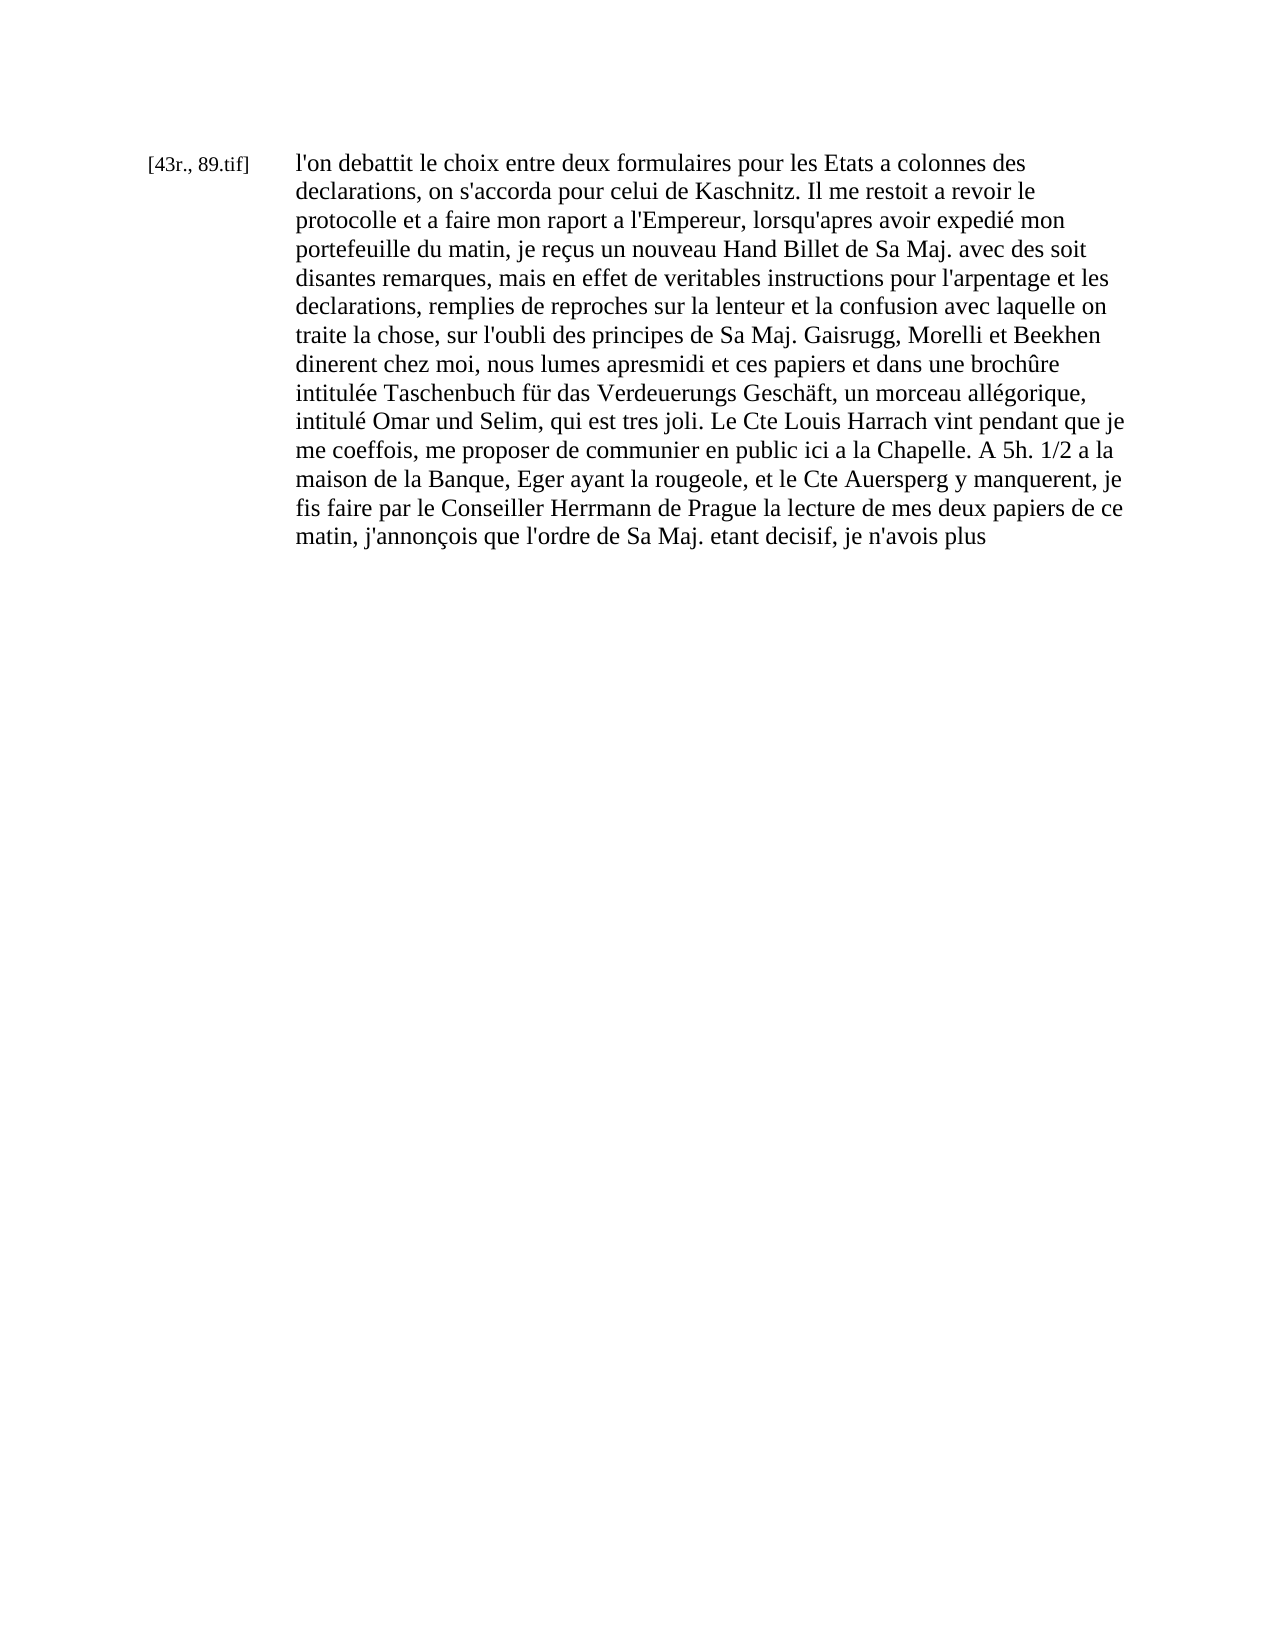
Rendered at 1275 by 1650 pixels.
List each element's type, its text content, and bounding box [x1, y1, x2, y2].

text [43r., 89.tif] l'on debattit le choix entre deux formulaires pour les Etats a colonnes des declarations, on s'accorda pour celui de Kaschnitz. Il me restoit a revoir le protocolle et a faire mon raport a l'Empereur, lorsqu'apres avoir expedié mon portefeuille du matin, je reçus un nouveau Hand Billet de Sa Maj. avec des soit disantes remarques, mais en effet de veritables instructions pour l'arpentage et les declarations, remplies de reproches sur la lenteur et la confusion avec laquelle on traite la chose, sur l'oubli des principes de Sa Maj. Gaisrugg, Morelli et Beekhen dinerent chez moi, nous lumes apresmidi et ces papiers et dans une brochûre intitulée Taschenbuch für das Verdeuerungs Geschäft, un morceau allégorique, intitulé Omar und Selim, qui est tres joli. Le Cte Louis Harrach vint pendant que je me coeffois, me proposer de communier en public ici a la Chapelle. A 5h. 1/2 a la maison de la Banque, Eger ayant la rougeole, et le Cte Auersperg y manquerent, je fis faire par le Conseiller Herrmann de Prague la lecture de mes deux papiers de ce matin, j'annonçois que l'ordre de Sa Maj. etant decisif, je n'avois plus [148, 148, 1127, 550]
